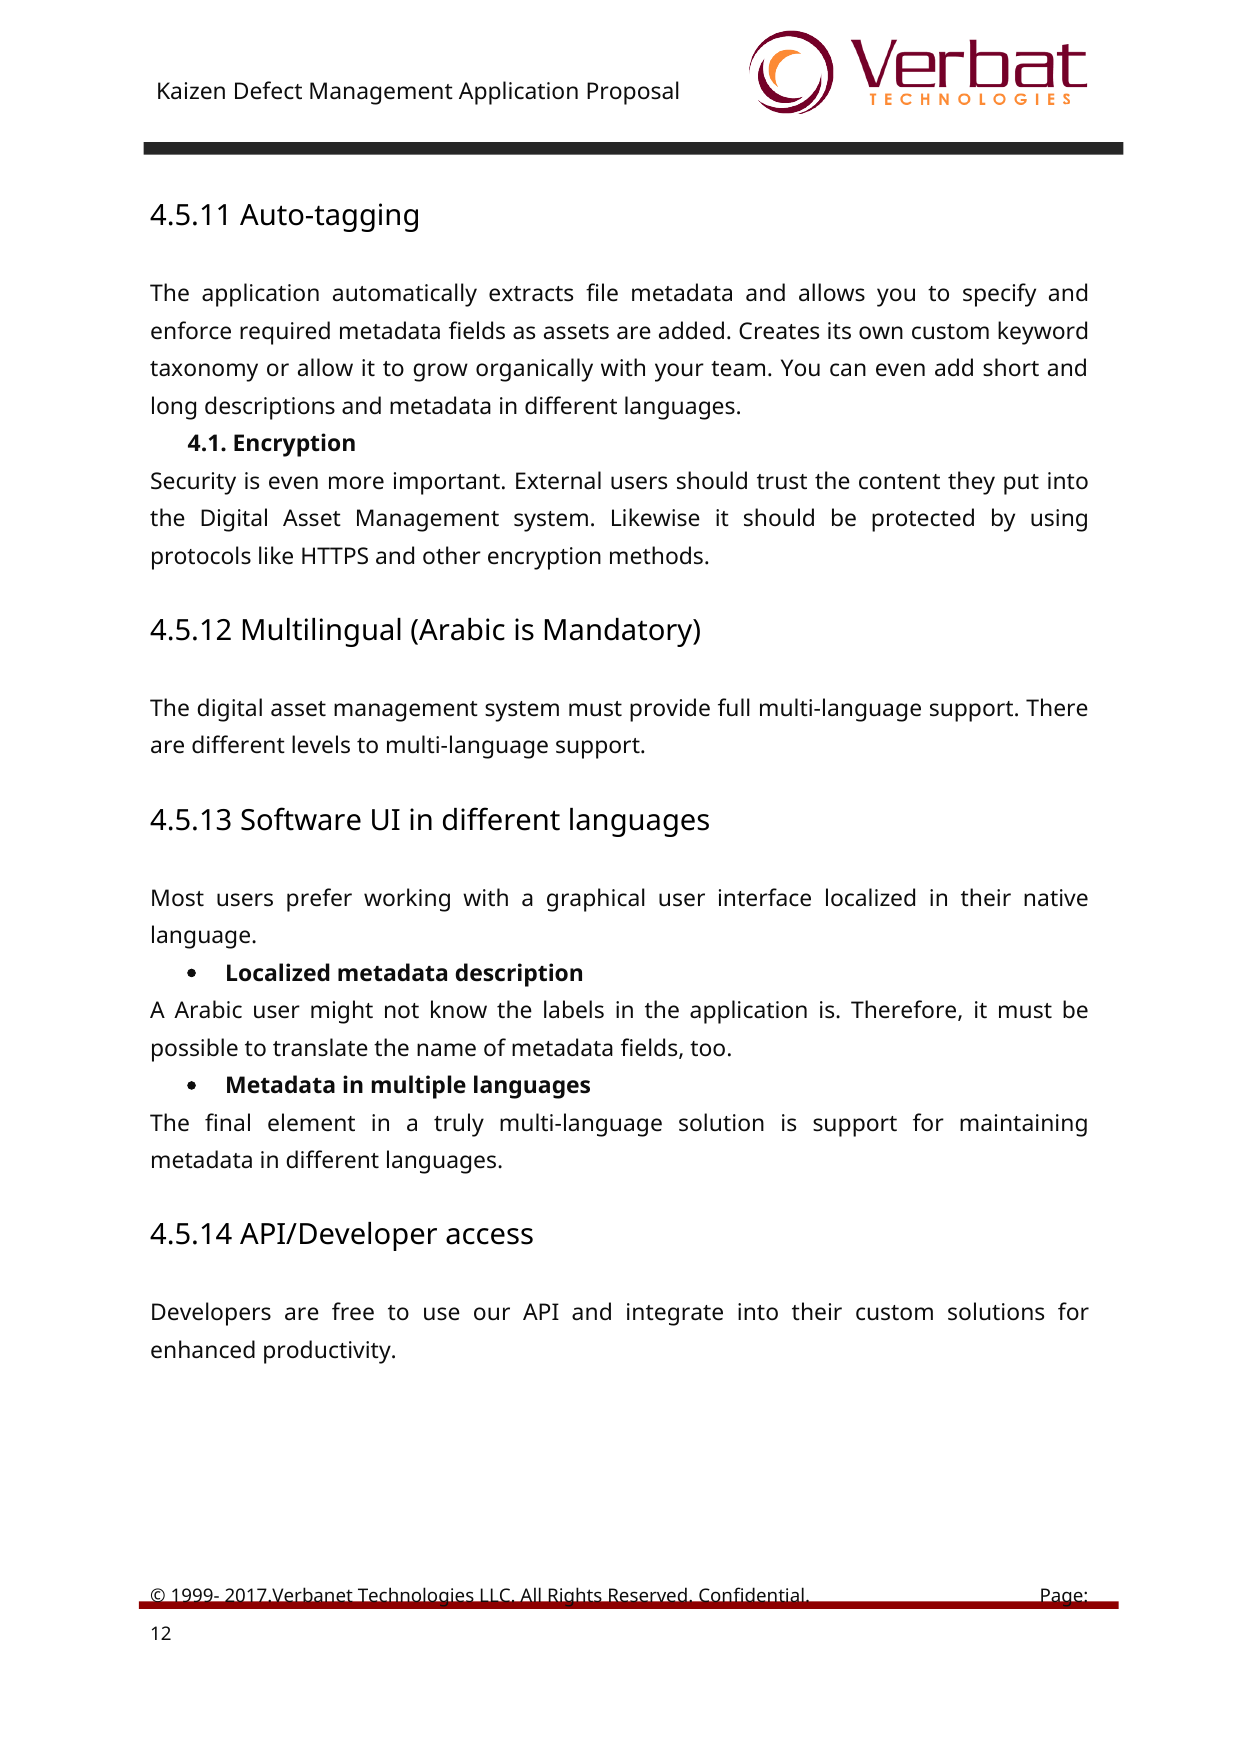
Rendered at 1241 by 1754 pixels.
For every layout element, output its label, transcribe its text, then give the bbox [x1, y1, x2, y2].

subtitle API/Developer access [150, 1213, 1090, 1253]
subtitle Auto-tagging [150, 194, 1090, 234]
list Encryption [187, 422, 1090, 459]
subtitle Software UI in different languages [150, 799, 1090, 838]
text A Arabic user might not know the labels in the application is. Therefore, it must be possible to translate the name of metadata fields, too. [150, 988, 1090, 1063]
text The digital asset management system must provide full multi-language support. There are different levels to multi-language support. [150, 686, 1090, 761]
list Localized metadata description [187, 951, 1090, 988]
text The application automatically extracts file metadata and allows you to specify and enforce required metadata fields as assets are added. Creates its own custom keyword taxonomy or allow it to grow organically with your team. You can even add short and long descriptions and metadata in different languages. [150, 272, 1090, 422]
list Metadata in multiple languages [187, 1063, 1090, 1101]
text The final element in a truly multi-language solution is support for maintaining metadata in different languages. [150, 1101, 1090, 1176]
text Security is even more important. External users should trust the content they put into the Digital Asset Management system. Likewise it should be protected by using protocols like HTTPS and other encryption methods. [150, 459, 1090, 572]
text Developers are free to use our API and integrate into their custom solutions for enhanced productivity. [150, 1291, 1090, 1366]
text Most users prefer working with a graphical user interface localized in their native language. [150, 876, 1090, 951]
picture [745, 26, 1089, 114]
subtitle Multilingual (Arabic is Mandatory) [150, 609, 1090, 649]
